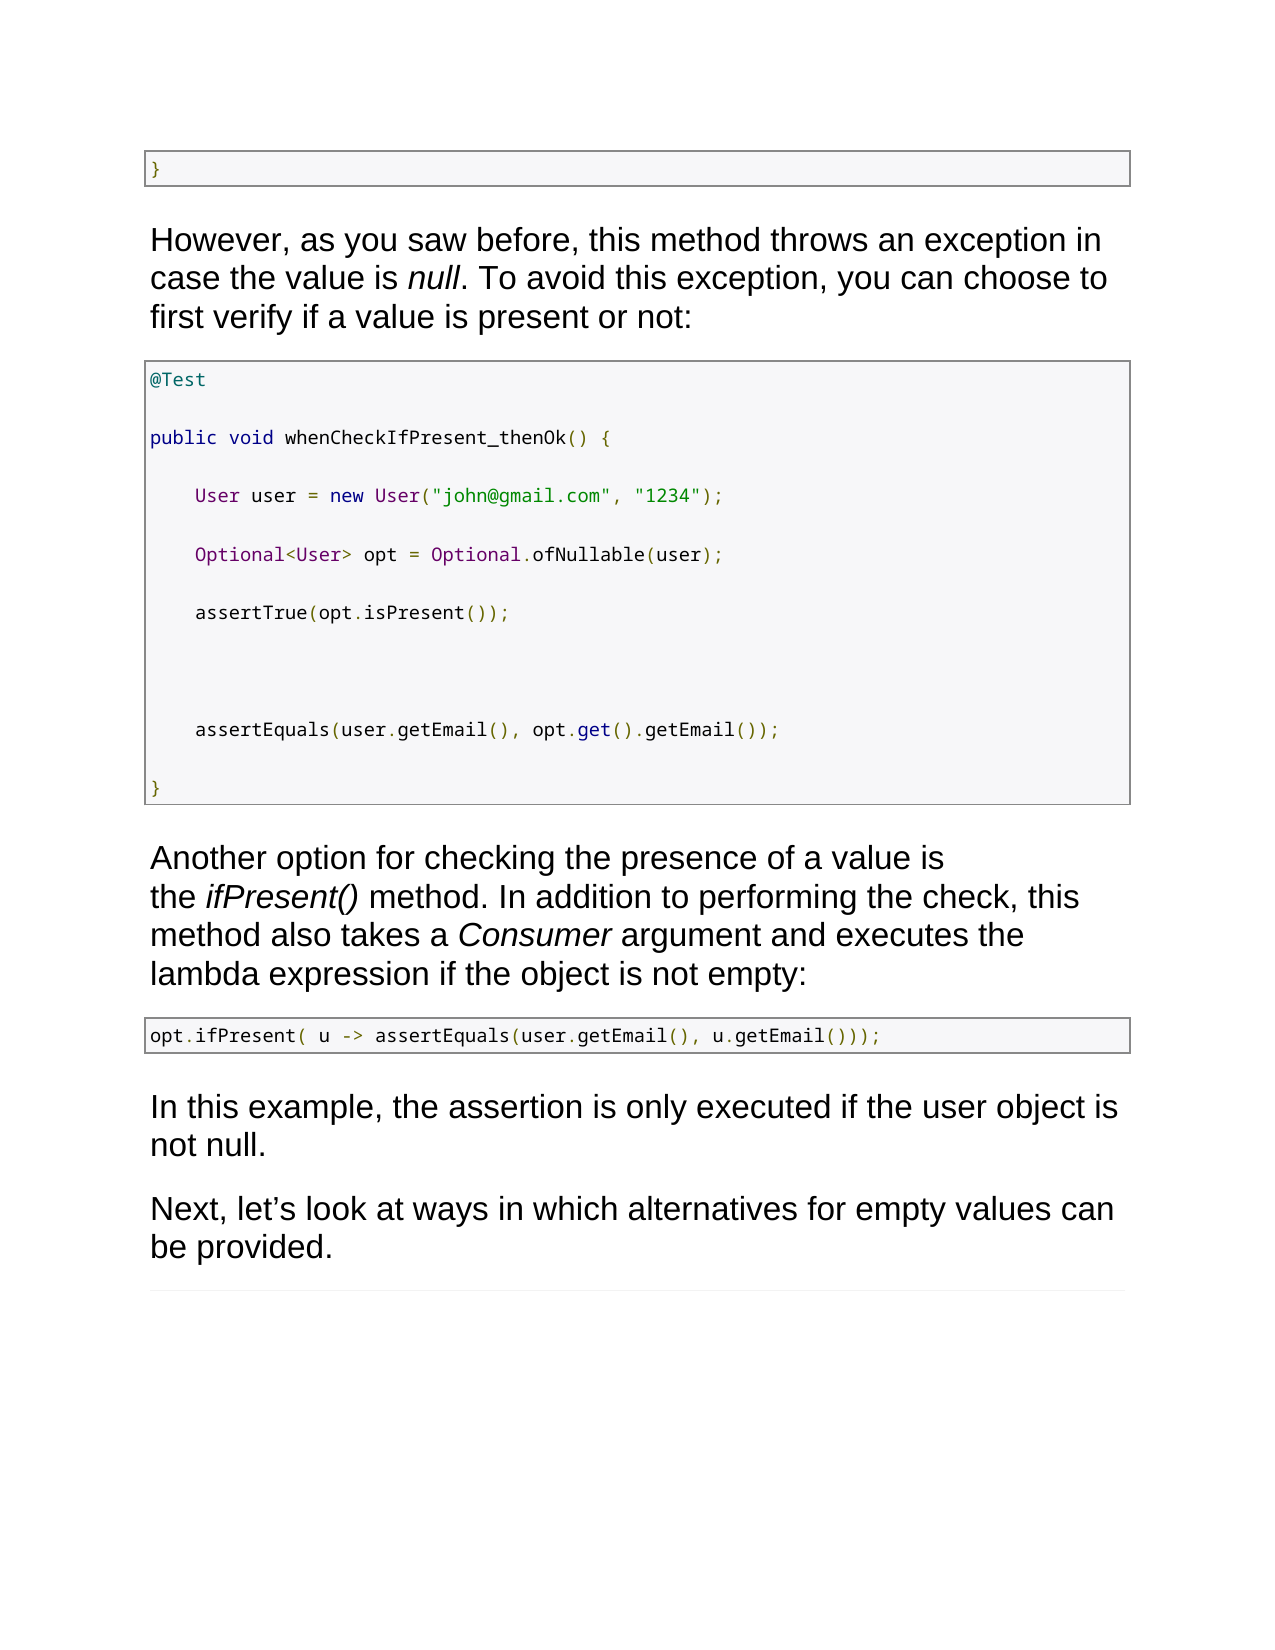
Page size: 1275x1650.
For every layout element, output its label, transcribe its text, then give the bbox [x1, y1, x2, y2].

text Optional<User> opt = Optional.ofNullable(user); [146, 535, 1129, 566]
text opt.ifPresent( u -> assertEquals(user.getEmail(), u.getEmail())); [146, 1019, 1129, 1052]
text @Test [146, 362, 1129, 391]
text In this example, the assertion is only executed if the user object is not null. [150, 1087, 1125, 1164]
text assertTrue(opt.isPresent()); [146, 593, 1129, 625]
text } [146, 152, 1129, 185]
text However, as you saw before, this method throws an exception in case the value is null. To avoid this exception, you can choose to first verify if a value is present or not: [150, 220, 1125, 335]
text Another option for checking the presence of a value is the ifPresent() method. In addition to performing the check, this method also takes a Consumer argument and executes the lambda expression if the object is not empty: [150, 838, 1125, 992]
text assertEquals(user.getEmail(), opt.get().getEmail()); [146, 710, 1129, 741]
text User user = new User("john@gmail.com", "1234"); [146, 477, 1129, 508]
text } [146, 768, 1129, 804]
text Next, let’s look at ways in which alternatives for empty values can be provided. [150, 1189, 1125, 1266]
text public void whenCheckIfPresent_thenOk() { [146, 418, 1129, 450]
